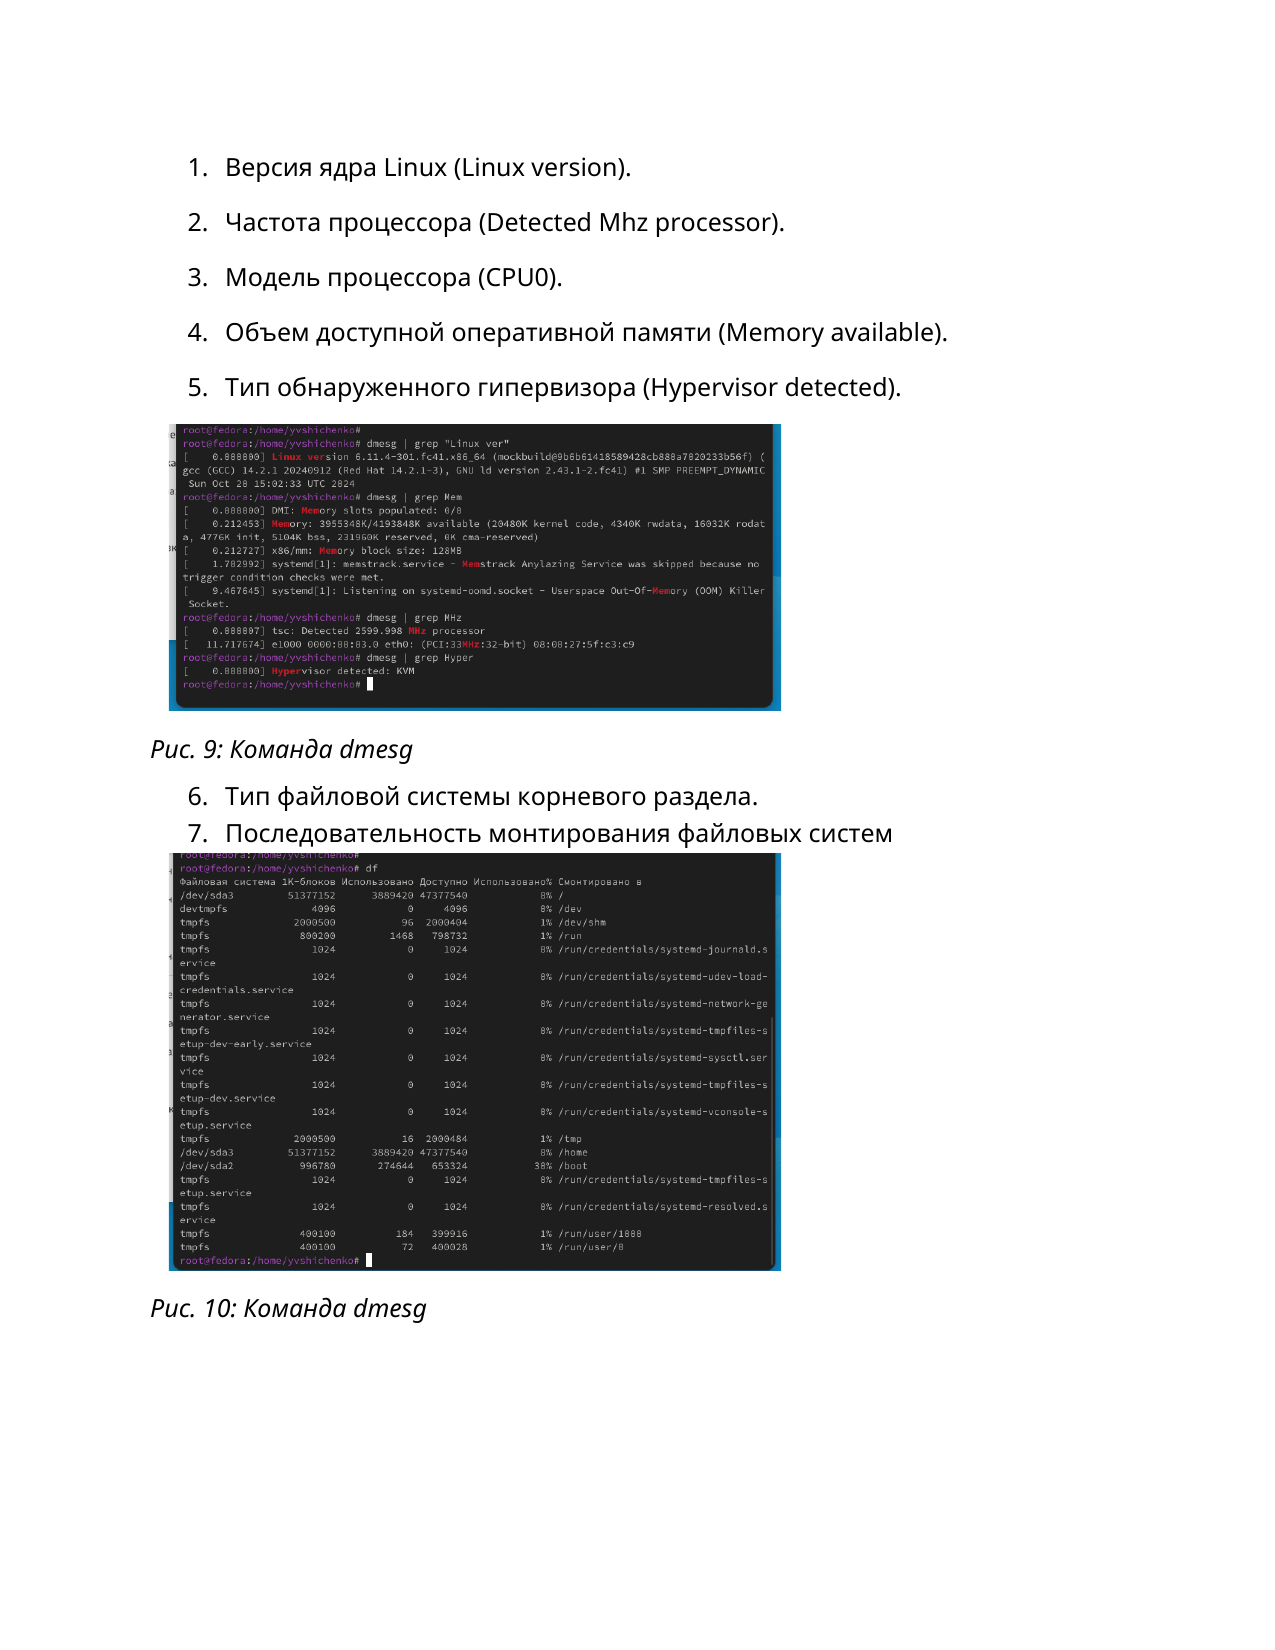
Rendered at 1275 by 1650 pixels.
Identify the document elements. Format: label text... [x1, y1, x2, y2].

text Рис. 10: Команда dmesg [150, 1291, 1125, 1325]
text Рис. 9: Команда dmesg [150, 732, 1125, 766]
list Тип обнаруженного гипервизора (Hypervisor detected). [187, 369, 1125, 404]
list Версия ядра Linux (Linux version). [187, 150, 1125, 184]
list Объем доступной оперативной памяти (Memory available). [187, 315, 1125, 349]
list Модель процессора (CPU0). [187, 260, 1125, 294]
list Последовательность монтирования файловых систем [187, 816, 1125, 850]
picture [168, 424, 782, 711]
picture [168, 853, 782, 1271]
list Тип файловой системы корневого раздела. [187, 778, 1125, 812]
list Частота процессора (Detected Mhz processor). [187, 205, 1125, 239]
